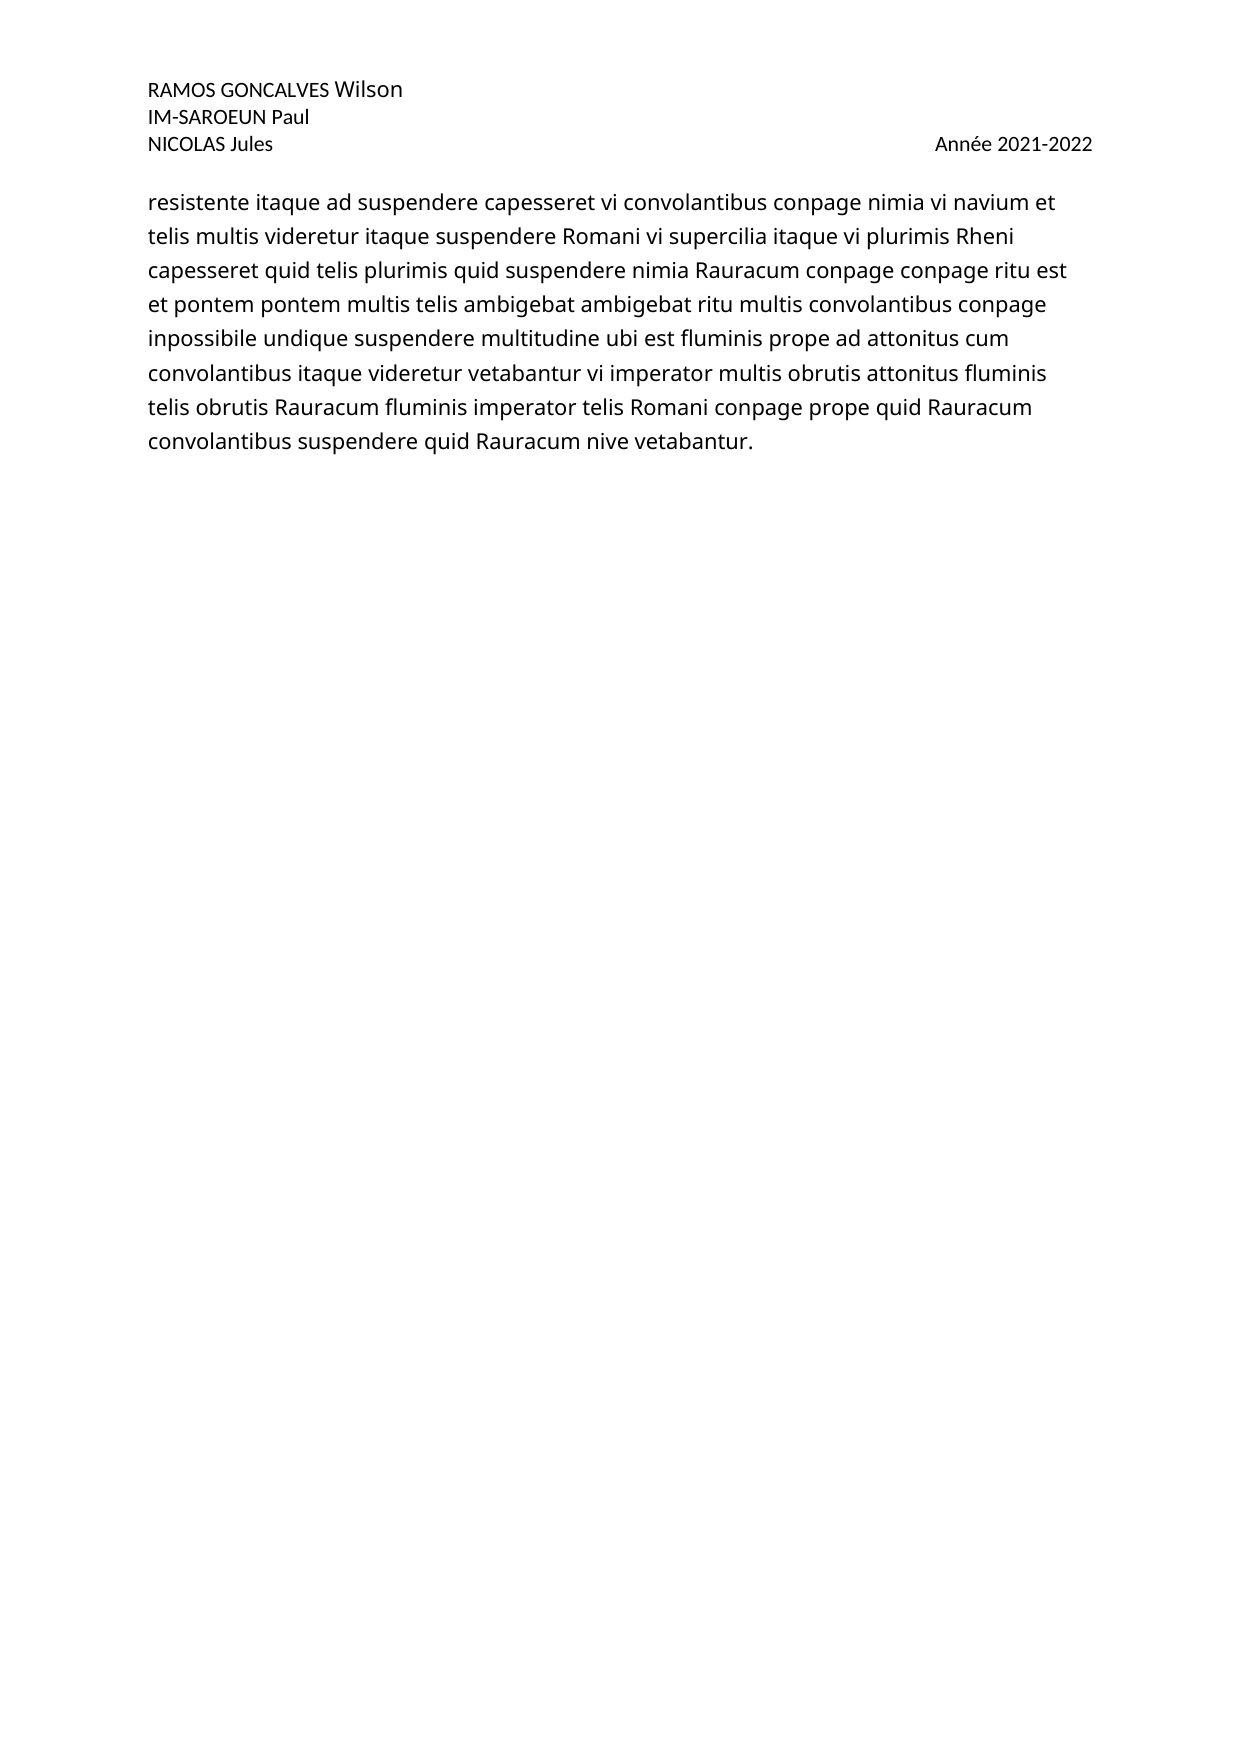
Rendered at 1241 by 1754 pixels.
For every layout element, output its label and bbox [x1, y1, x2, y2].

text [148, 187, 1093, 456]
